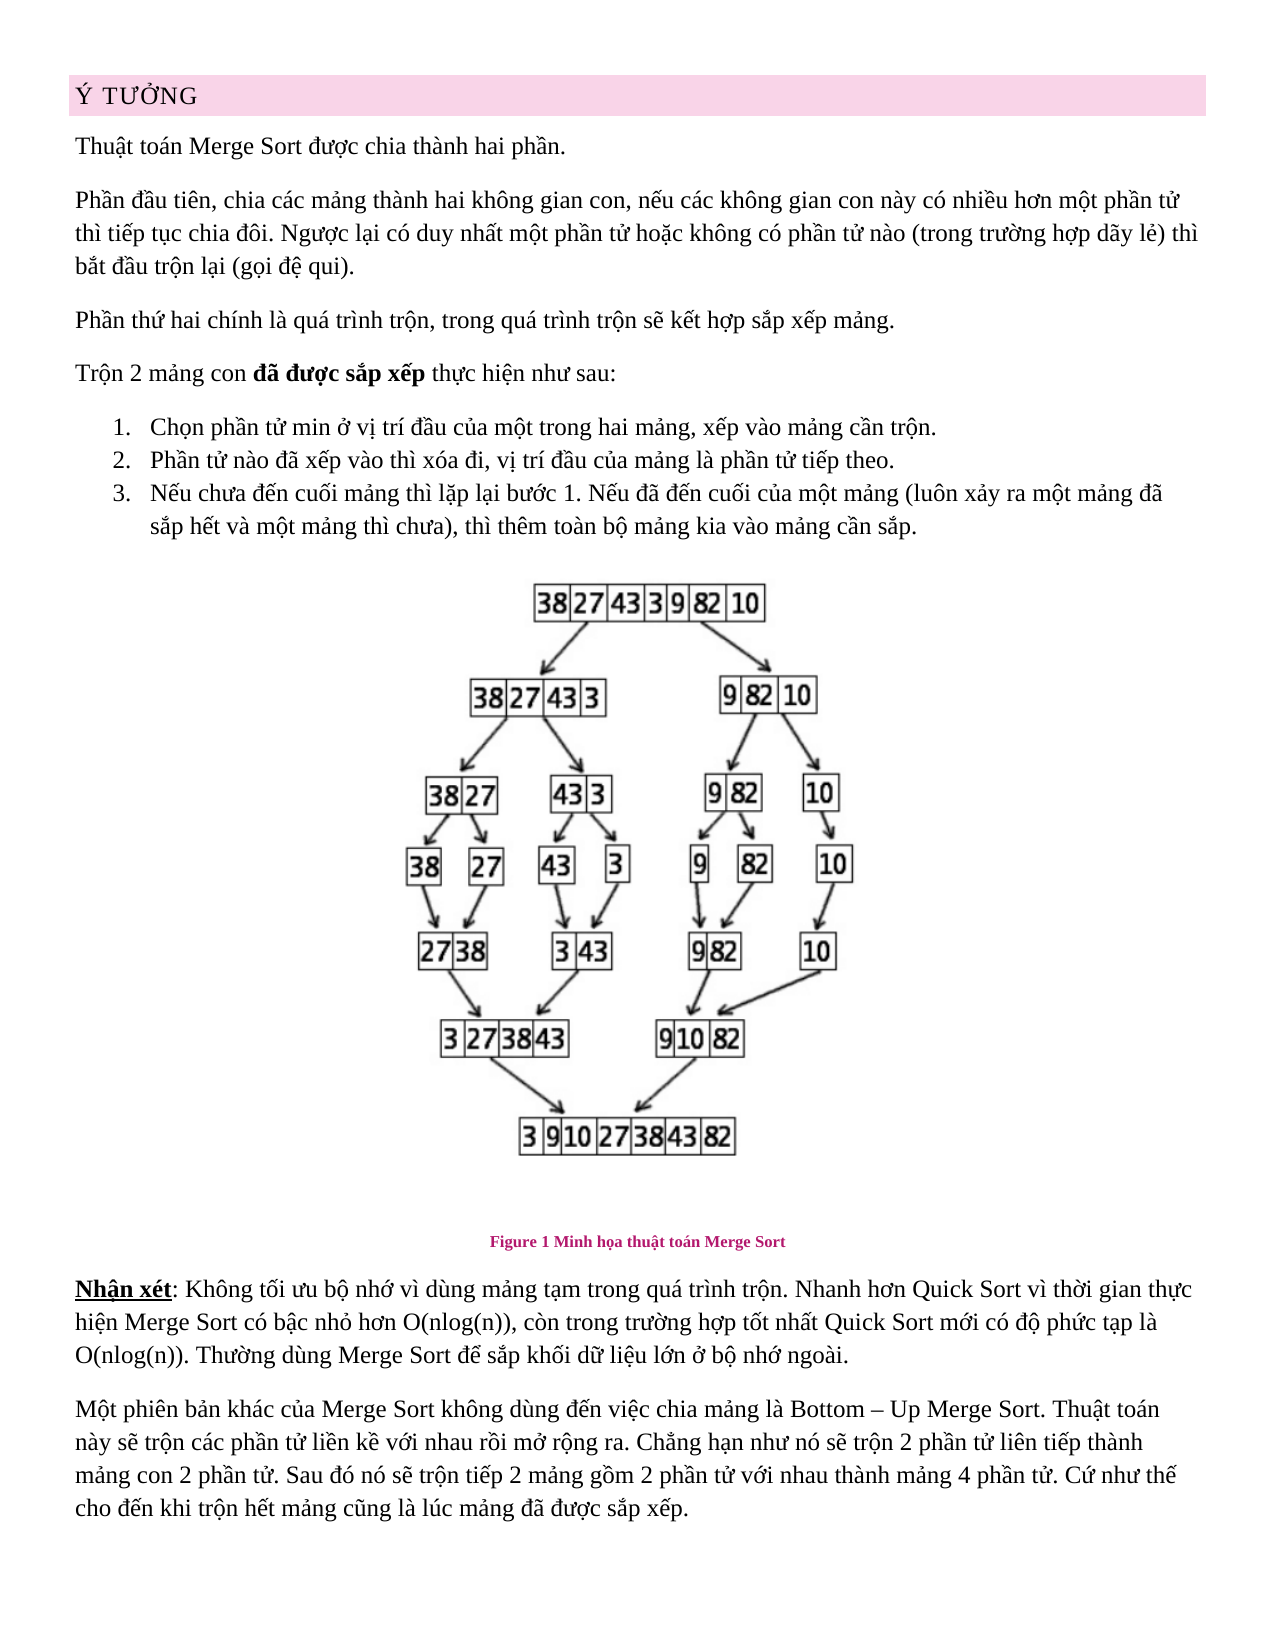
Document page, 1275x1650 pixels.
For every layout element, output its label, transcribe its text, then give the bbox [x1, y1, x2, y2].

text Nhận xét: Không tối ưu bộ nhớ vì dùng mảng tạm trong quá trình trộn. Nhanh hơn Quick Sort vì thời gian thực hiện Merge Sort có bậc nhỏ hơn O(nlog(n)), còn trong trường hợp tốt nhất Quick Sort mới có độ phức tạp là O(nlog(n)). Thường dùng Merge Sort để sắp khối dữ liệu lớn ở bộ nhớ ngoài. [75, 1274, 1200, 1369]
picture [353, 565, 922, 1207]
text Một phiên bản khác của Merge Sort không dùng đến việc chia mảng là Bottom – Up Merge Sort. Thuật toán này sẽ trộn các phần tử liền kề với nhau rồi mở rộng ra. Chẳng hạn như nó sẽ trộn 2 phần tử liên tiếp thành mảng con 2 phần tử. Sau đó nó sẽ trộn tiếp 2 mảng gồm 2 phần tử với nhau thành mảng 4 phần tử. Cứ như thế cho đến khi trộn hết mảng cũng là lúc mảng đã được sắp xếp. [75, 1394, 1200, 1522]
list Nếu chưa đến cuối mảng thì lặp lại bước 1. Nếu đã đến cuối của một mảng (luôn xảy ra một mảng đã sắp hết và một mảng thì chưa), thì thêm toàn bộ mảng kia vào mảng cần sắp. [112, 478, 1200, 540]
list Phần tử nào đã xếp vào thì xóa đi, vị trí đầu của mảng là phần tử tiếp theo. [112, 445, 1200, 474]
list Chọn phần tử min ở vị trí đầu của một trong hai mảng, xếp vào mảng cần trộn. [112, 412, 1200, 441]
text Trộn 2 mảng con đã được sắp xếp thực hiện như sau: [75, 358, 1200, 387]
text Phần thứ hai chính là quá trình trộn, trong quá trình trộn sẽ kết hợp sắp xếp mảng. [75, 305, 1200, 333]
text Phần đầu tiên, chia các mảng thành hai không gian con, nếu các không gian con này có nhiều hơn một phần tử thì tiếp tục chia đôi. Ngược lại có duy nhất một phần tử hoặc không có phần tử nào (trong trường hợp dãy lẻ) thì bắt đầu trộn lại (gọi đệ qui). [75, 185, 1200, 279]
subtitle Ý tưởng [75, 81, 1200, 110]
text Thuật toán Merge Sort được chia thành hai phần. [75, 131, 1200, 160]
